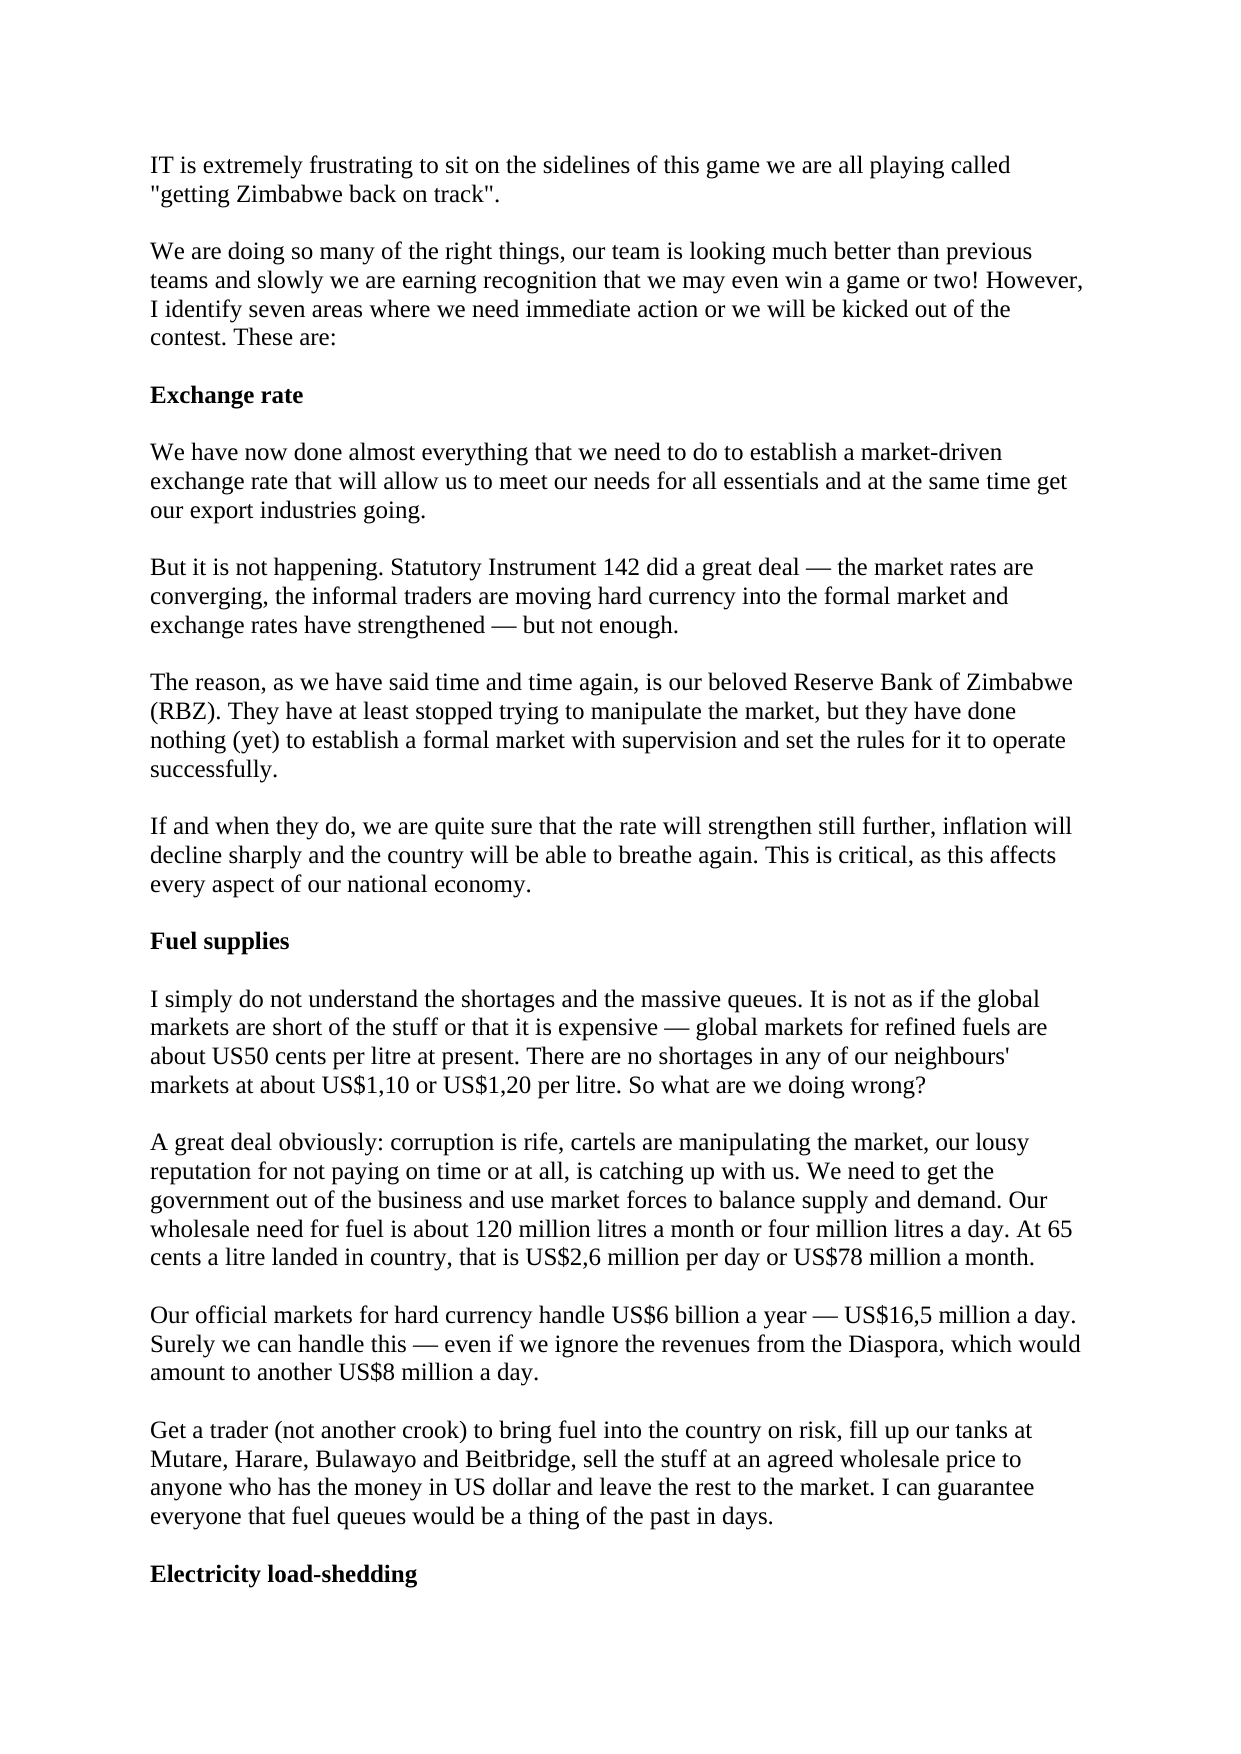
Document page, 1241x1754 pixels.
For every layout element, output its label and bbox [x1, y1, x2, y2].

text [150, 150, 1090, 1587]
